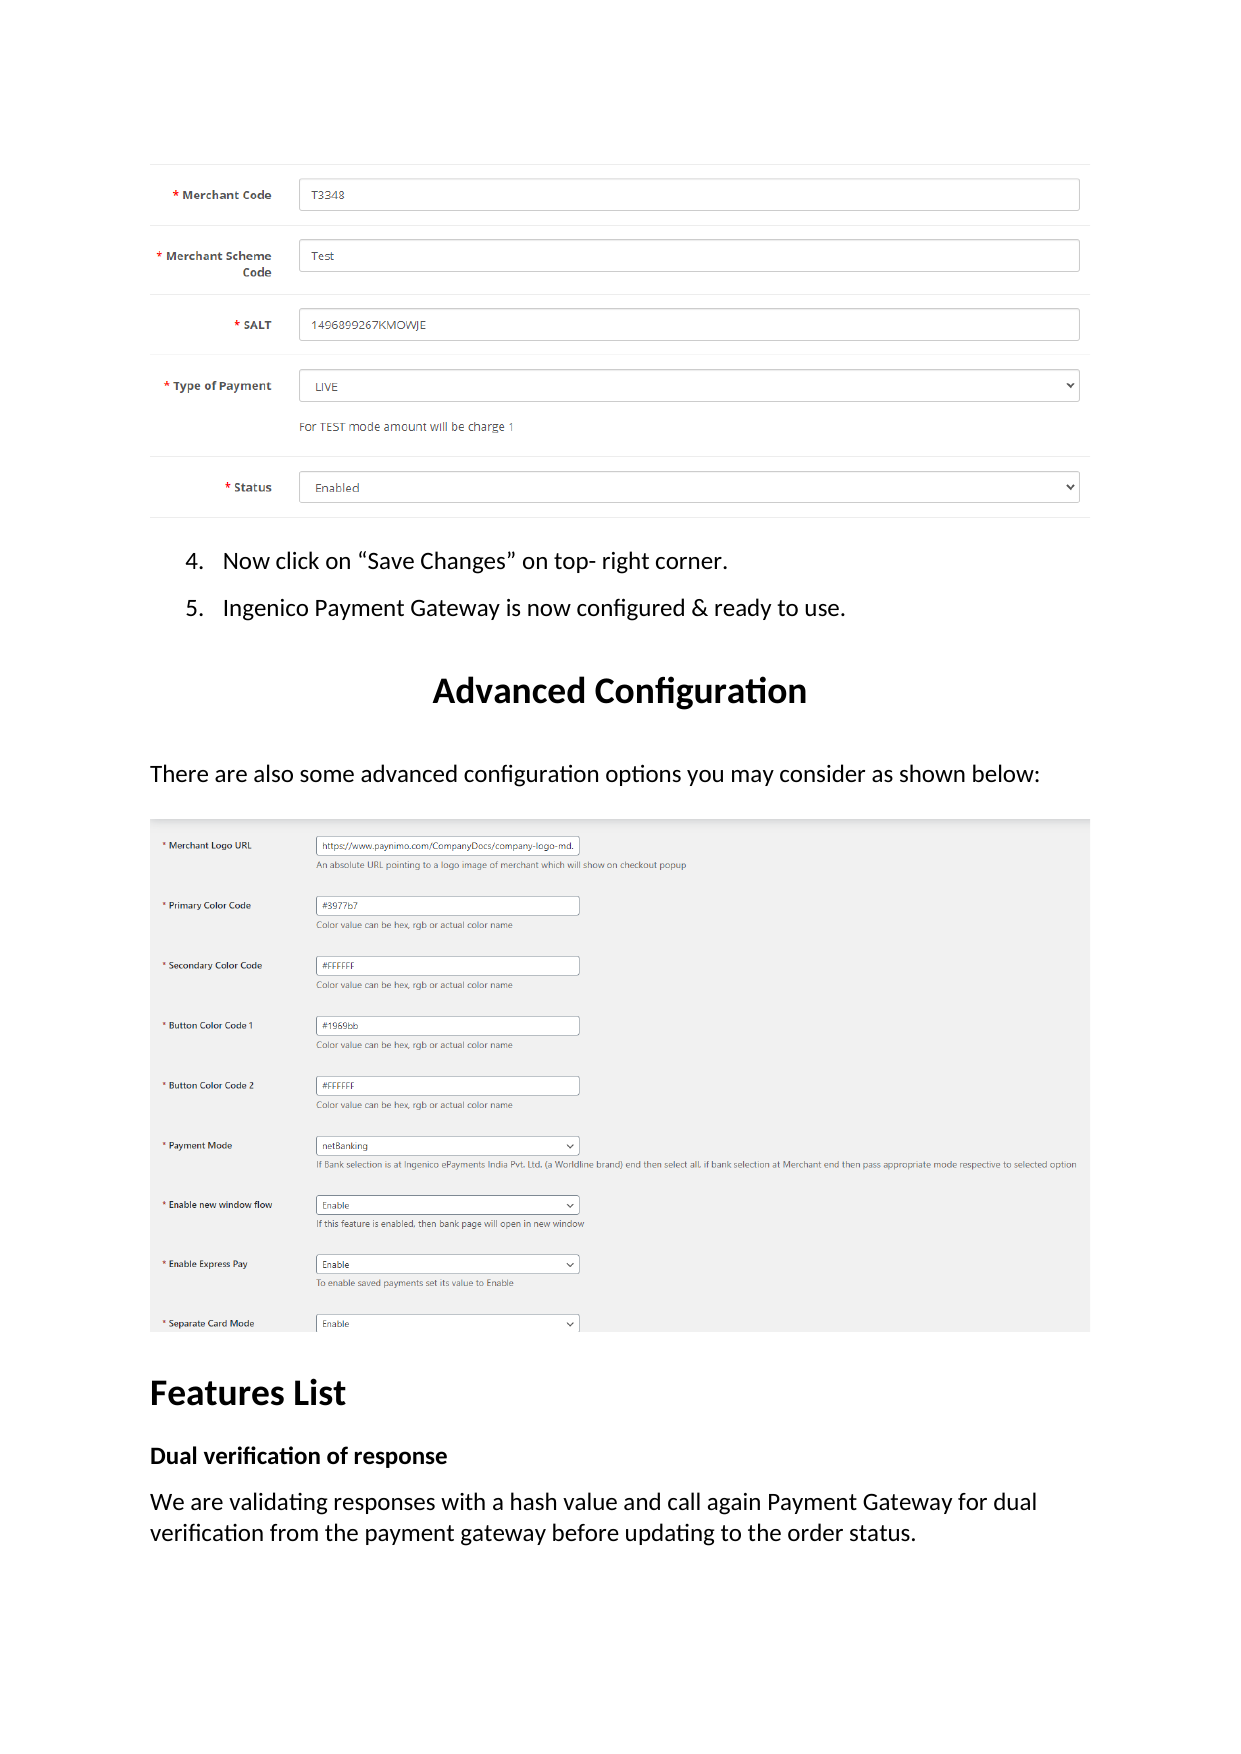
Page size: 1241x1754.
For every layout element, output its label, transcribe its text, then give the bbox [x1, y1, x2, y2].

subtitle Features List [150, 1369, 1090, 1415]
picture [150, 150, 1091, 521]
subtitle Dual verification of response [150, 1440, 1090, 1471]
list Now click on “Save Changes” on top- right corner. [185, 546, 1090, 576]
picture [150, 819, 1091, 1332]
text Advanced Configuration [150, 667, 1090, 712]
text We are validating responses with a hash value and call again Payment Gateway for dual verification from the payment gateway before updating to the order status. [150, 1486, 1090, 1547]
list Ingenico Payment Gateway is now configured & ready to use. [185, 592, 1090, 622]
text There are also some advanced configuration options you may consider as shown below: [150, 758, 1090, 789]
